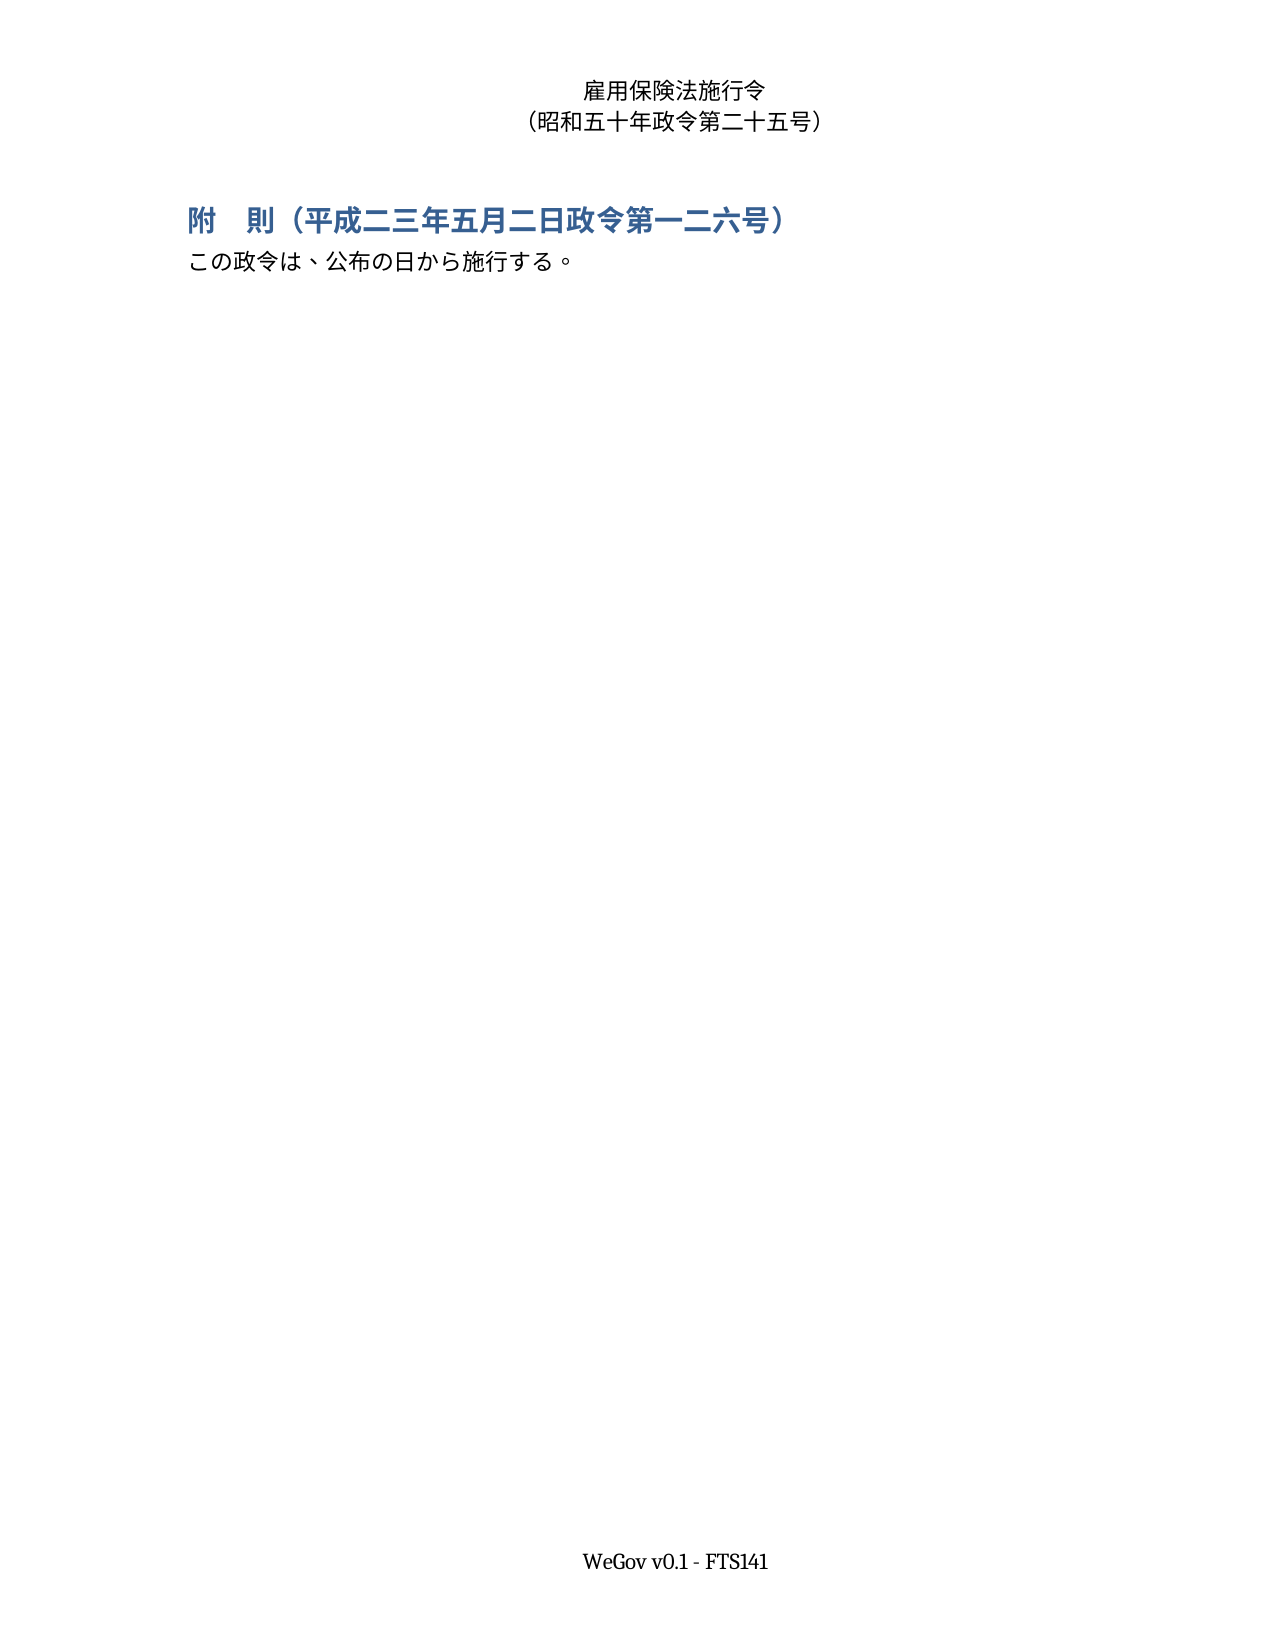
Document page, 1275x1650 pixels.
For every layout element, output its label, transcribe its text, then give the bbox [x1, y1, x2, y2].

subtitle 附 則（平成二三年五月二日政令第一二六号） [187, 200, 1087, 240]
text この政令は、公布の日から施行する。 [187, 246, 1087, 277]
